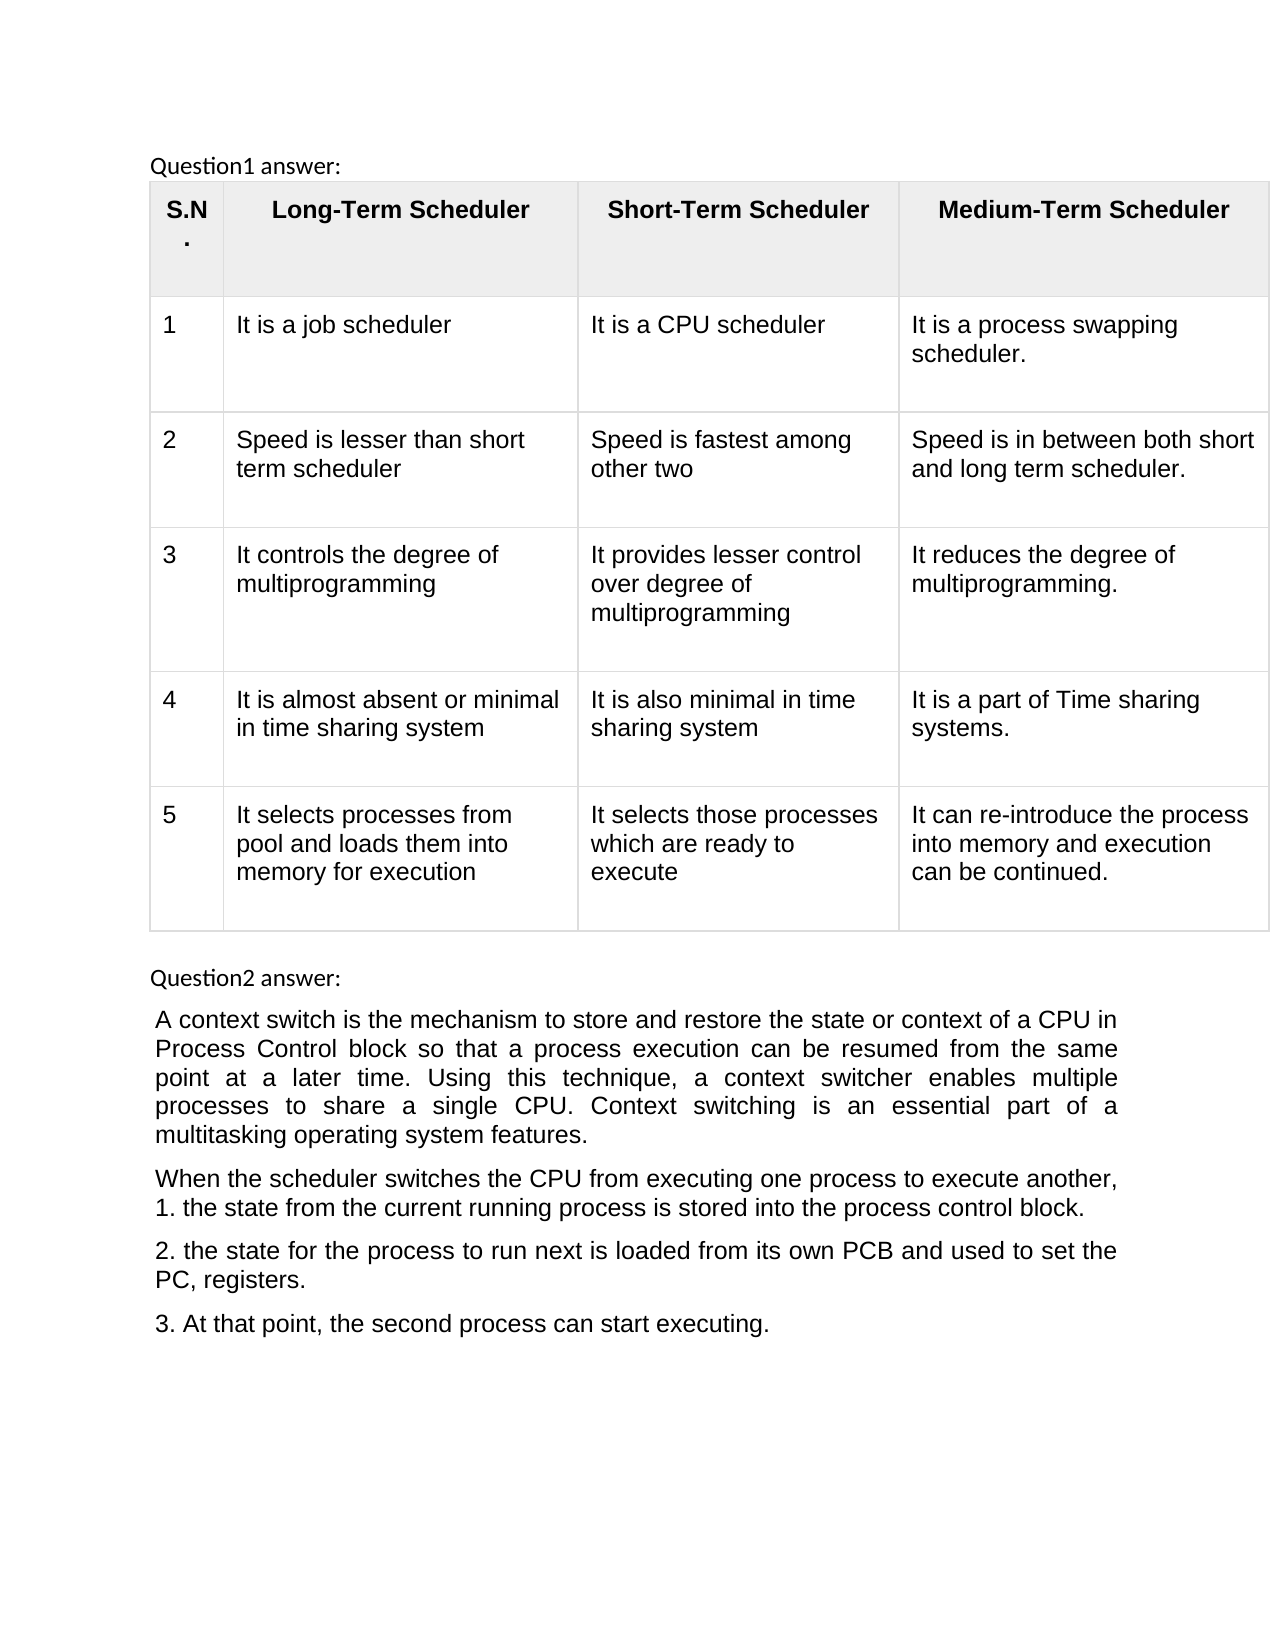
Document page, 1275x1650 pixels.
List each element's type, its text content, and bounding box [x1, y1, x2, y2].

table_header Long-Term Scheduler [224, 182, 577, 296]
text When the scheduler switches the CPU from executing one process to execute another, 1. the state from the current running process is stored into the process control block. [155, 1164, 1120, 1221]
table_cell It controls the degree of multiprogramming [224, 528, 577, 671]
table_cell It is almost absent or minimal in time sharing system [224, 672, 577, 786]
table_cell Speed is in between both short and long term scheduler. [900, 413, 1268, 526]
table_cell It reduces the degree of multiprogramming. [900, 528, 1268, 671]
table_cell Speed is fastest among other two [579, 413, 898, 526]
table_cell It is a CPU scheduler [579, 297, 898, 411]
text Question2 answer: [150, 962, 1125, 992]
table_cell It is a job scheduler [224, 297, 577, 411]
table_cell It provides lesser control over degree of multiprogramming [579, 528, 898, 671]
table_cell 1 [151, 297, 223, 411]
table_cell It can re-introduce the process into memory and execution can be continued. [900, 787, 1268, 930]
table_cell It is also minimal in time sharing system [579, 672, 898, 786]
table_cell 3 [151, 528, 223, 671]
table_header Short-Term Scheduler [579, 182, 898, 296]
table_cell 5 [151, 787, 223, 930]
table_cell 2 [151, 413, 223, 526]
text A context switch is the mechanism to store and restore the state or context of a CPU in Process Control block so that a process execution can be resumed from the same point at a later time. Using this technique, a context switcher enables multiple processes to share a single CPU. Context switching is an essential part of a multitasking operating system features. [155, 1005, 1120, 1149]
table_cell 4 [151, 672, 223, 786]
table_cell Speed is lesser than short term scheduler [224, 413, 577, 526]
table_header S.N. [151, 182, 223, 296]
table_cell It is a process swapping scheduler. [900, 297, 1268, 411]
text 3. At that point, the second process can start executing. [155, 1309, 1120, 1337]
text Question1 answer: [150, 150, 1125, 181]
table_cell It selects those processes which are ready to execute [579, 787, 898, 930]
table_cell It selects processes from pool and loads them into memory for execution [224, 787, 577, 930]
table_header Medium-Term Scheduler [900, 182, 1268, 296]
table_cell It is a part of Time sharing systems. [900, 672, 1268, 786]
text 2. the state for the process to run next is loaded from its own PCB and used to set the PC, registers. [155, 1236, 1120, 1294]
